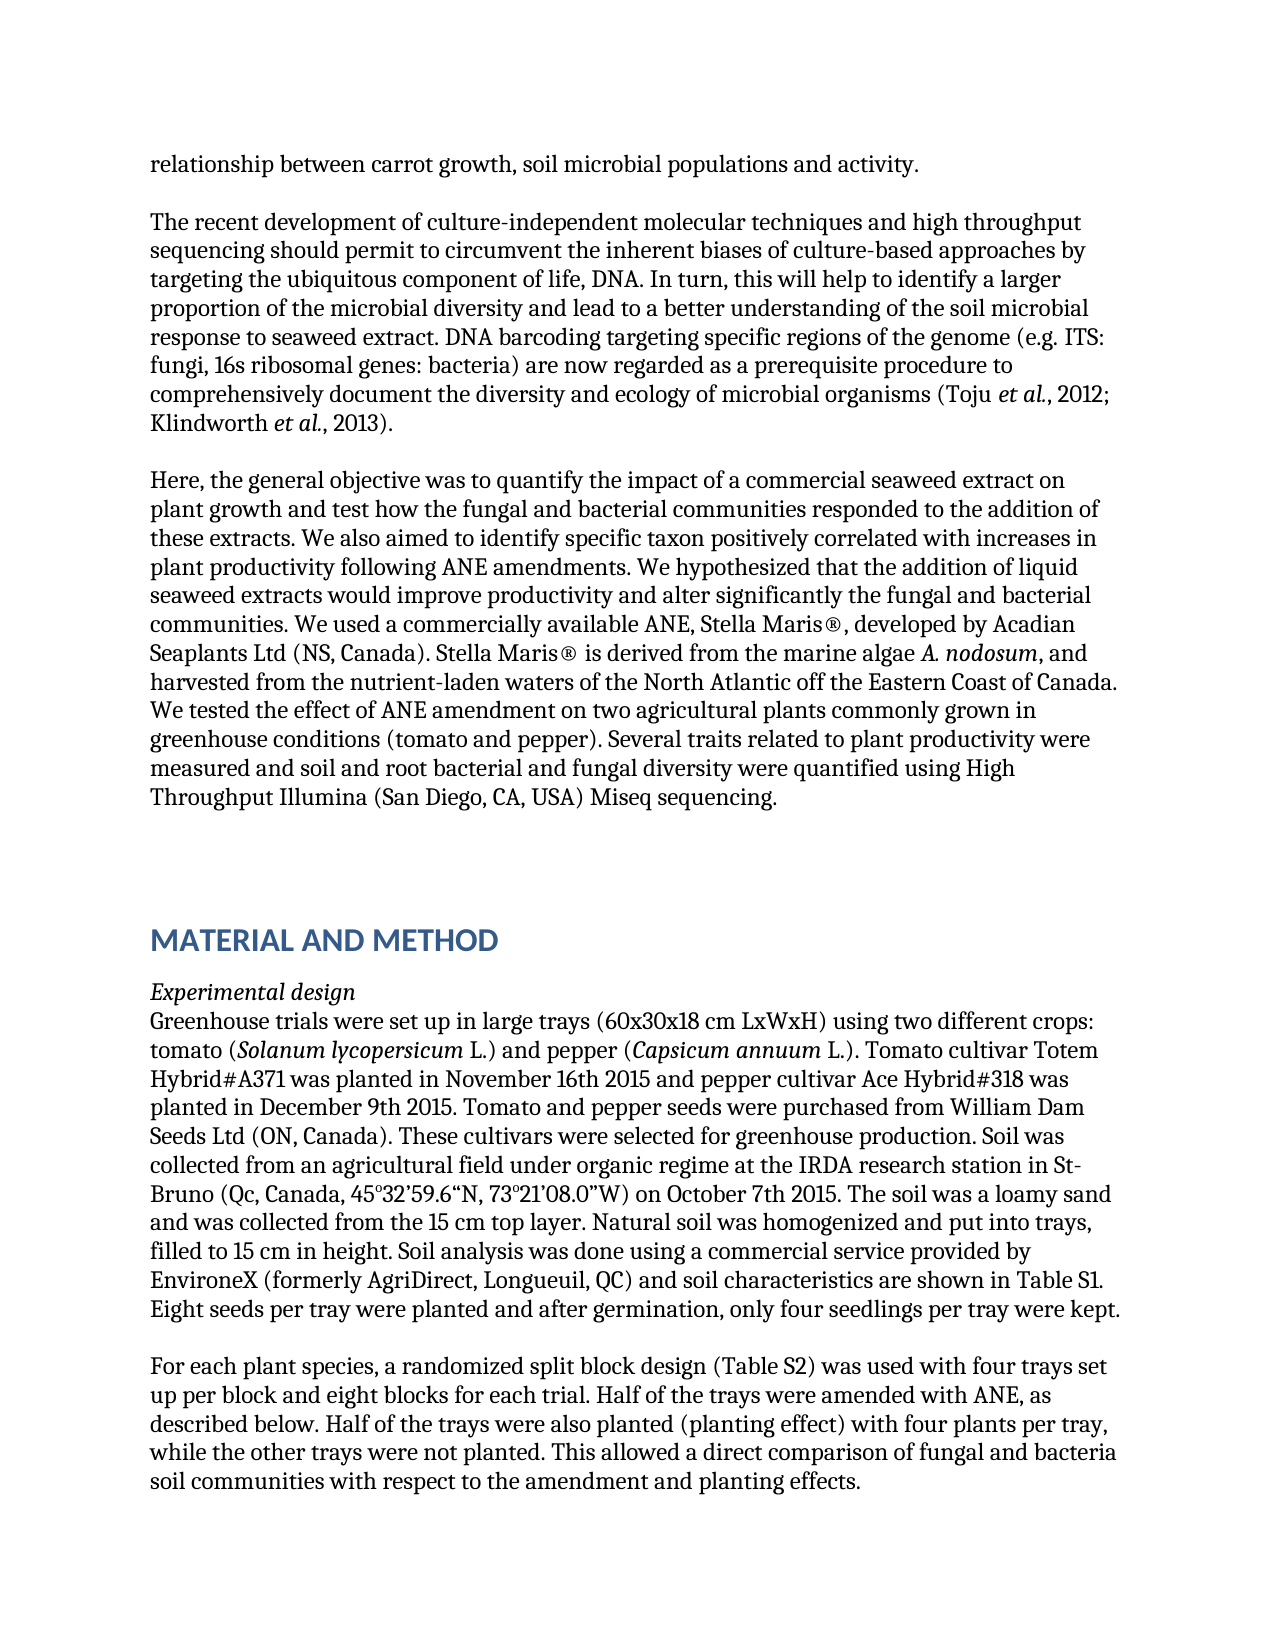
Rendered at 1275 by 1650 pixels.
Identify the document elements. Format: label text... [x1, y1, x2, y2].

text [150, 150, 1125, 869]
subtitle MATERIAL AND METHOD [150, 919, 1125, 959]
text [150, 978, 1125, 1496]
